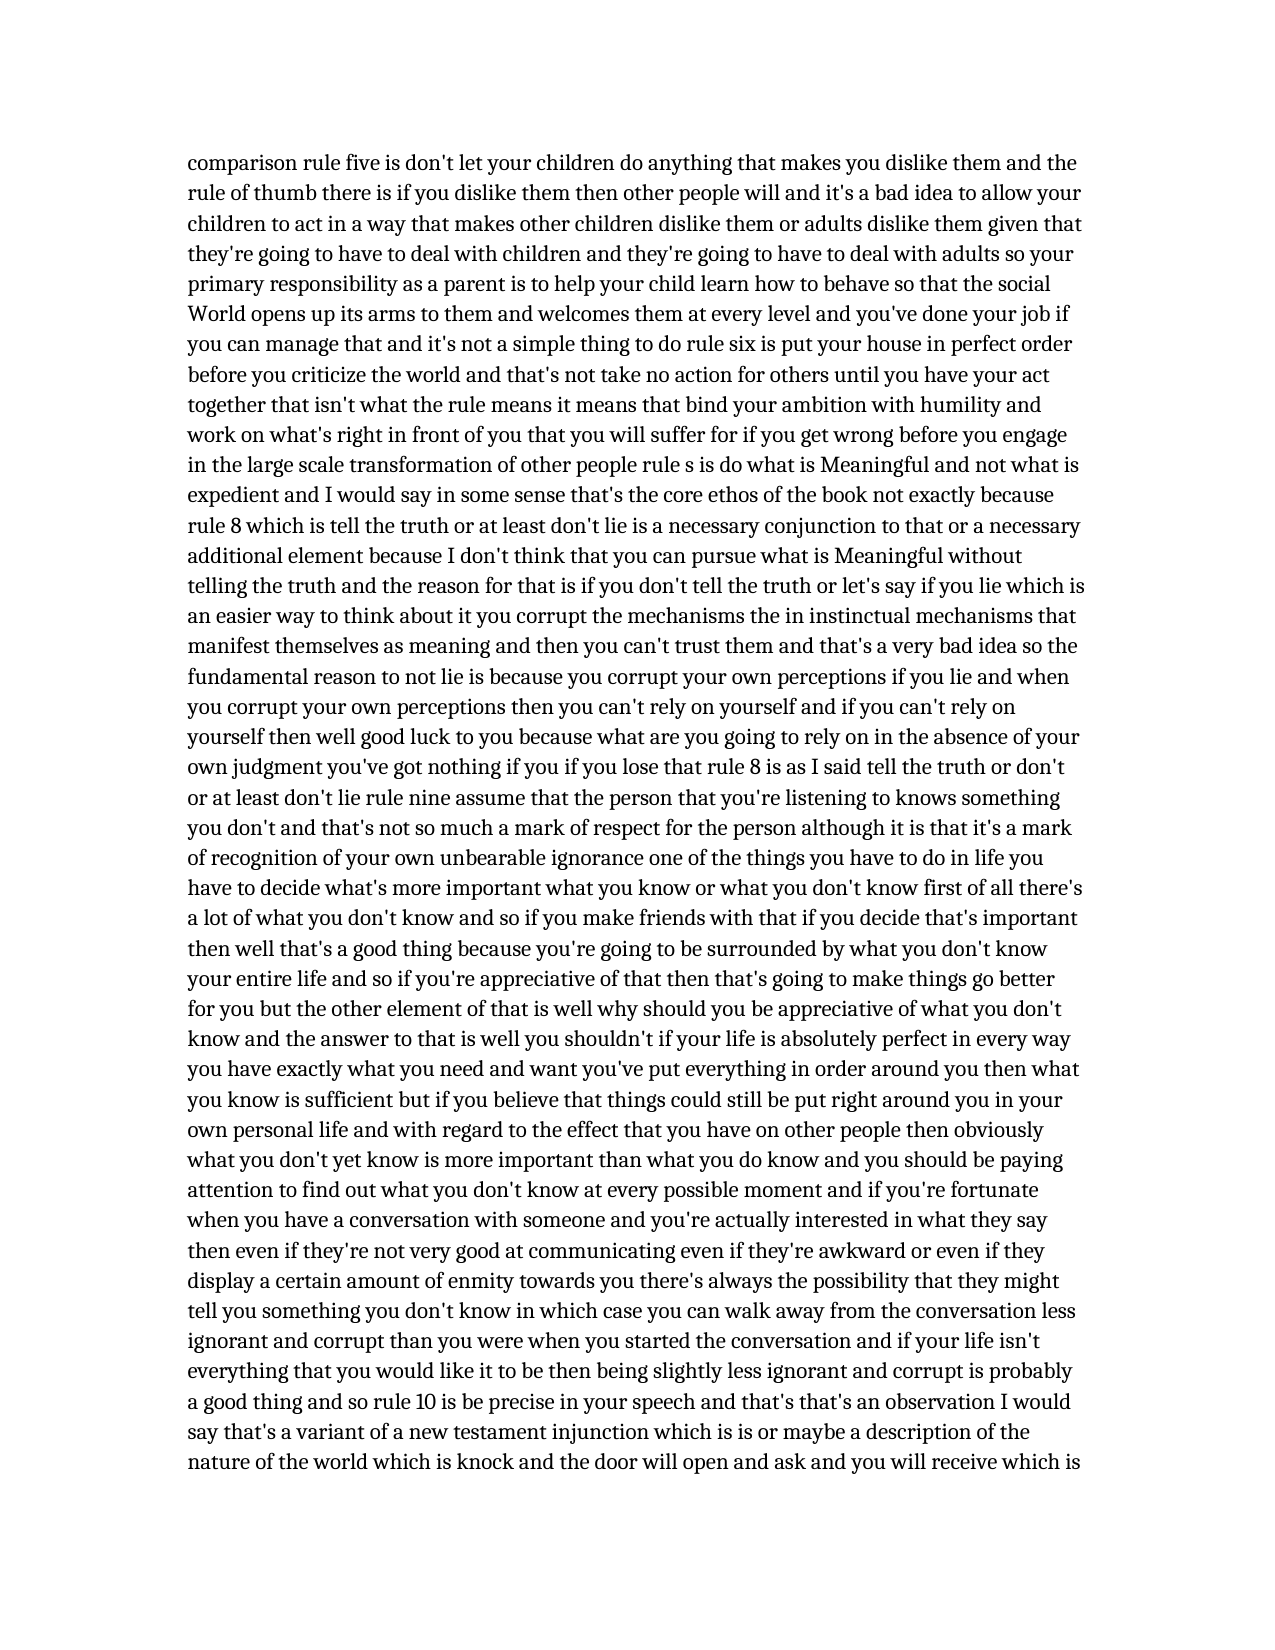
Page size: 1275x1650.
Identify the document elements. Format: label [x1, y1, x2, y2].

text [187, 150, 1087, 1475]
